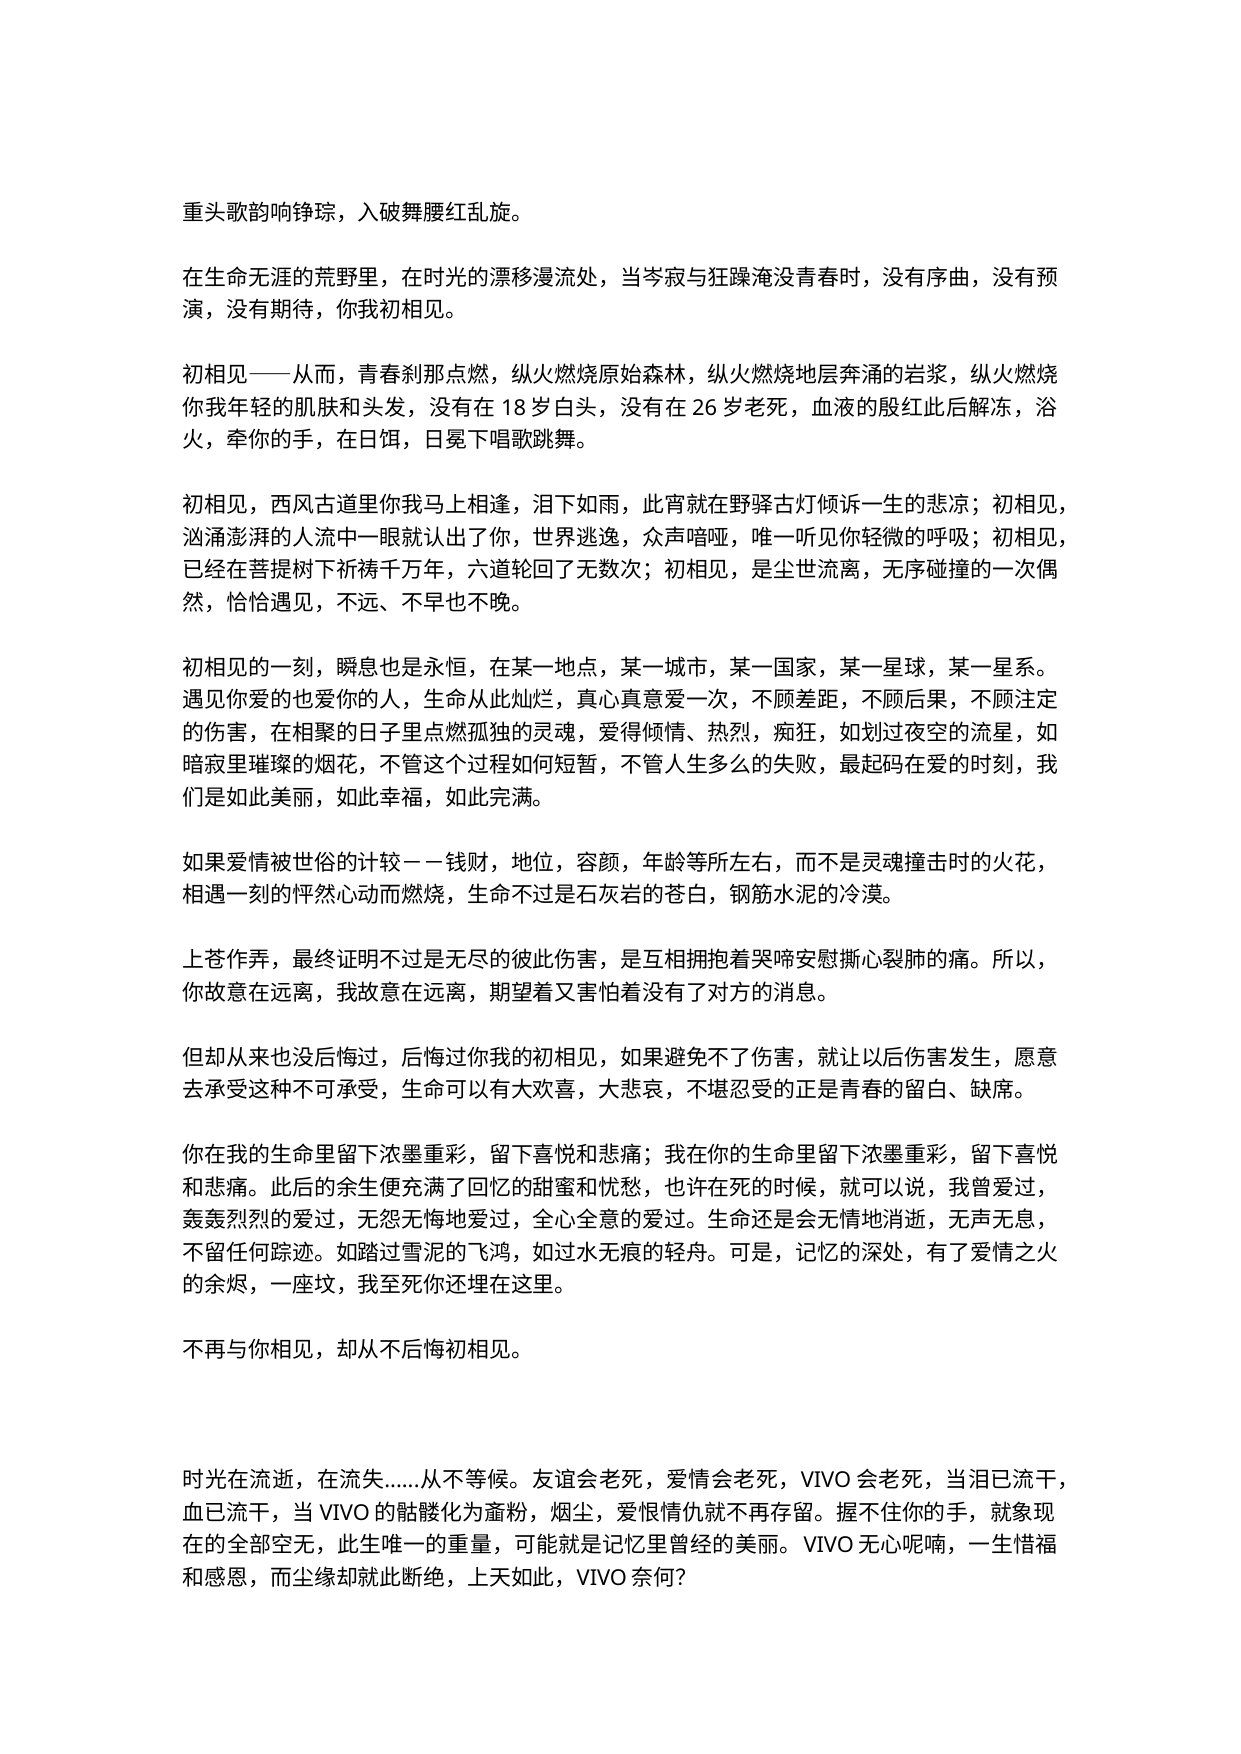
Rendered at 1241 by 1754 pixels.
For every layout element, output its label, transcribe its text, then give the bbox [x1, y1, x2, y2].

text 但却从来也没后悔过，后悔过你我的初相见，如果避免不了伤害，就让以后伤害发生，愿意去承受这种不可承受，生命可以有大欢喜，大悲哀，不堪忍受的正是青春的留白、缺席。 [183, 1039, 1058, 1104]
text 重头歌韵响铮琮，入破舞腰红乱旋。 [183, 194, 1058, 227]
text 在生命无涯的荒野里，在时光的漂移漫流处，当岑寂与狂躁淹没青春时，没有序曲，没有预演，没有期待，你我初相见。 [183, 259, 1058, 324]
text 如果爱情被世俗的计较－－钱财，地位，容颜，年龄等所左右，而不是灵魂撞击时的火花，相遇一刻的怦然心动而燃烧，生命不过是石灰岩的苍白，钢筋水泥的冷漠。 [183, 844, 1058, 909]
text 上苍作弄，最终证明不过是无尽的彼此伤害，是互相拥抱着哭啼安慰撕心裂肺的痛。所以，你故意在远离，我故意在远离，期望着又害怕着没有了对方的消息。 [183, 942, 1058, 1007]
text 初相见，西风古道里你我马上相逢，泪下如雨，此宵就在野驿古灯倾诉一生的悲凉；初相见，汹涌澎湃的人流中一眼就认出了你，世界逃逸，众声喑哑，唯一听见你轻微的呼吸；初相见，已经在菩提树下祈祷千万年，六道轮回了无数次；初相见，是尘世流离，无序碰撞的一次偶然，恰恰遇见，不远、不早也不晚。 [183, 487, 1058, 617]
text 初相见――从而，青春刹那点燃，纵火燃烧原始森林，纵火燃烧地层奔涌的岩浆，纵火燃烧你我年轻的肌肤和头发，没有在18岁白头，没有在26岁老死，血液的殷红此后解冻，浴火，牵你的手，在日饵，日冕下唱歌跳舞。 [183, 357, 1058, 454]
text 时光在流逝，在流失......从不等候。友谊会老死，爱情会老死，VIVO会老死，当泪已流干，血已流干，当VIVO的骷髅化为齑粉，烟尘，爱恨情仇就不再存留。握不住你的手，就象现在的全部空无，此生唯一的重量，可能就是记忆里曾经的美丽。VIVO无心呢喃，一生惜福和感恩，而尘缘却就此断绝，上天如此，VIVO奈何？ [183, 1462, 1058, 1592]
text 你在我的生命里留下浓墨重彩，留下喜悦和悲痛；我在你的生命里留下浓墨重彩，留下喜悦和悲痛。此后的余生便充满了回忆的甜蜜和忧愁，也许在死的时候，就可以说，我曾爱过，轰轰烈烈的爱过，无怨无悔地爱过，全心全意的爱过。生命还是会无情地消逝，无声无息，不留任何踪迹。如踏过雪泥的飞鸿，如过水无痕的轻舟。可是，记忆的深处，有了爱情之火的余烬，一座坟，我至死你还埋在这里。 [183, 1137, 1058, 1299]
text 初相见的一刻，瞬息也是永恒，在某一地点，某一城市，某一国家，某一星球，某一星系。遇见你爱的也爱你的人，生命从此灿烂，真心真意爱一次，不顾差距，不顾后果，不顾注定的伤害，在相聚的日子里点燃孤独的灵魂，爱得倾情、热烈，痴狂，如划过夜空的流星，如暗寂里璀璨的烟花，不管这个过程如何短暂，不管人生多么的失败，最起码在爱的时刻，我们是如此美丽，如此幸福，如此完满。 [183, 649, 1058, 812]
text 不再与你相见，却从不后悔初相见。 [183, 1332, 1058, 1364]
